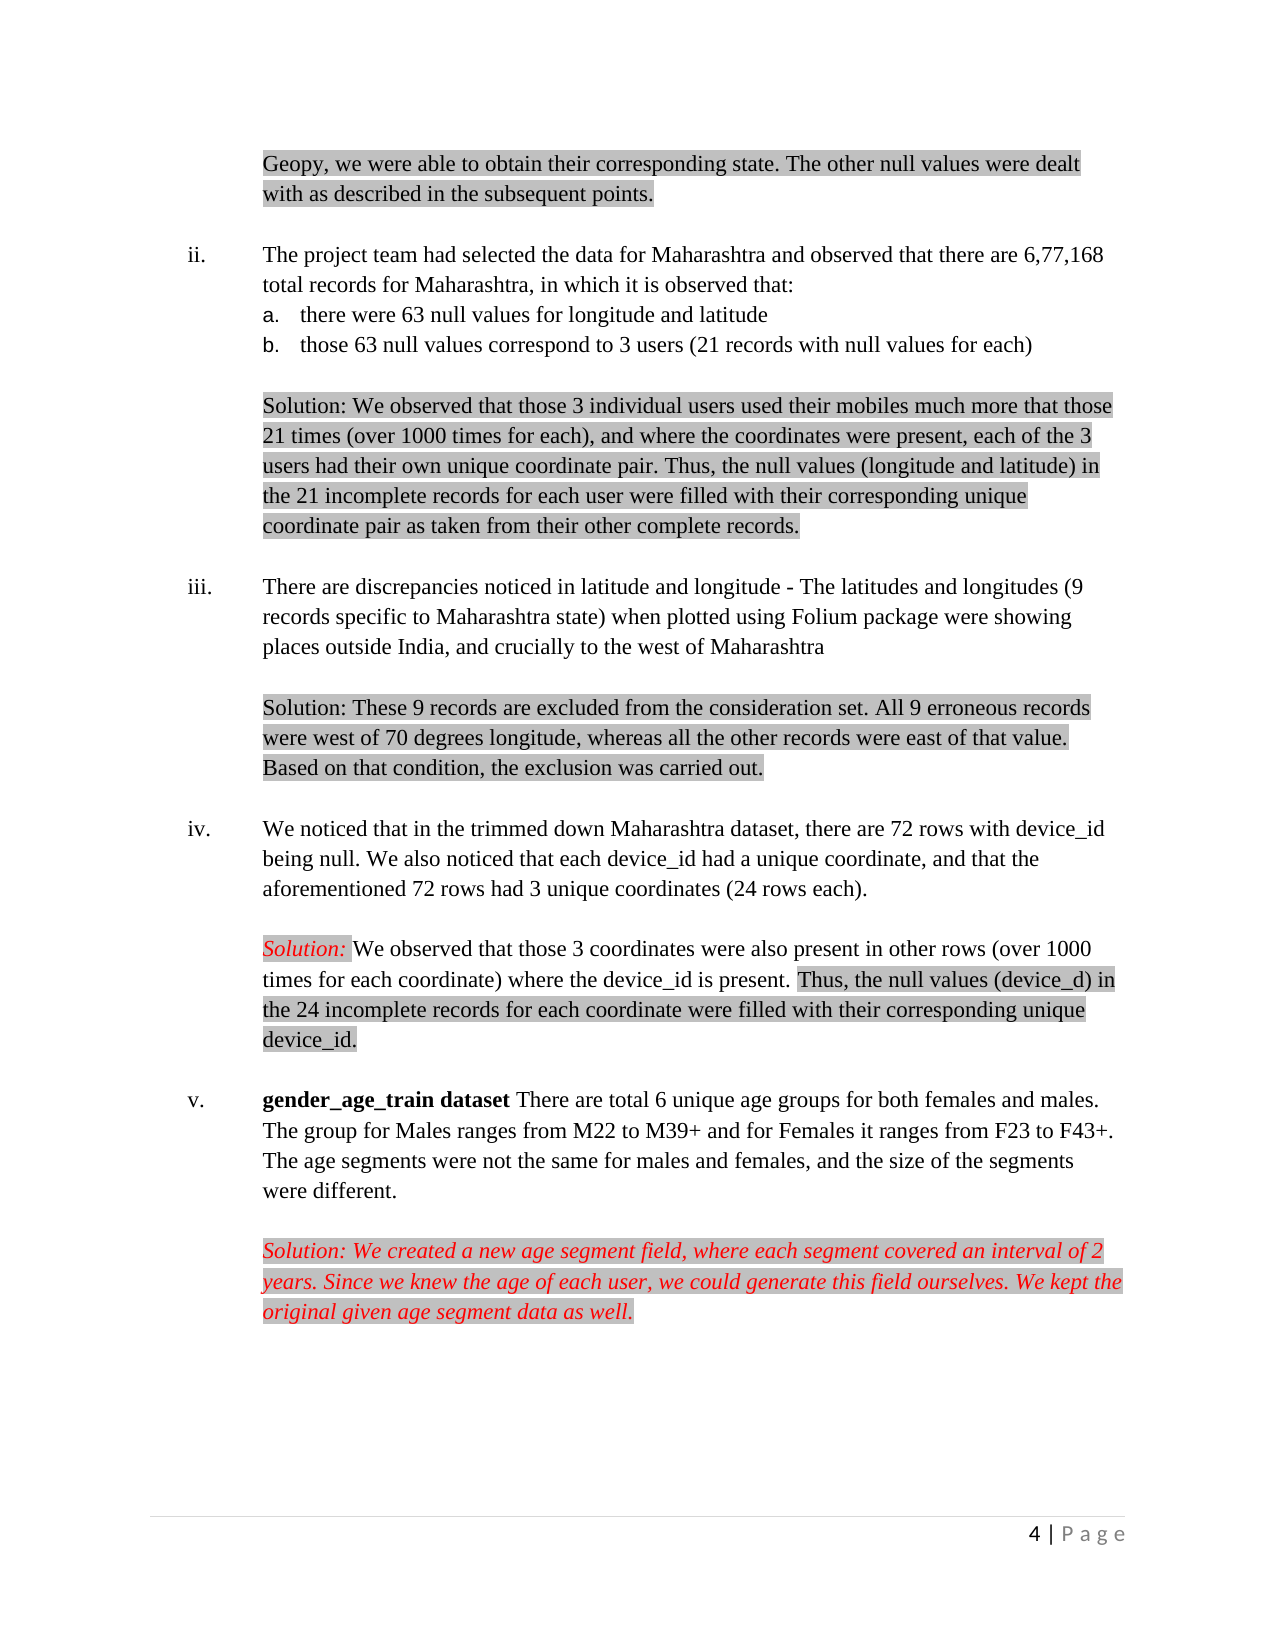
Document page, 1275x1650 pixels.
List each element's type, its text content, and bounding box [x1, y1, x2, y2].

list Solution: These 9 records are excluded from the consideration set. All 9 erroneous records were west of 70 degrees longitude, whereas all the other records were east of that value. Based on that condition, the exclusion was carried out. [262, 694, 1125, 781]
list We noticed that in the trimmed down Maharashtra dataset, there are 72 rows with device_id being null. We also noticed that each device_id had a unique coordinate, and that the aforementioned 72 rows had 3 unique coordinates (24 rows each). [187, 814, 1125, 901]
list there were 63 null values for longitude and latitude [262, 301, 1125, 327]
list Solution: We observed that those 3 coordinates were also present in other rows (over 1000 times for each coordinate) where the device_id is present. Thus, the null values (device_d) in the 24 incomplete records for each coordinate were filled with their corresponding unique device_id. [262, 935, 1125, 1052]
list There are discrepancies noticed in latitude and longitude - The latitudes and longitudes (9 records specific to Maharashtra state) when plotted using Folium package were showing places outside India, and crucially to the west of Maharashtra [187, 573, 1125, 660]
list The project team had selected the data for Maharashtra and observed that there are 6,77,168 total records for Maharashtra, in which it is observed that: [187, 241, 1125, 297]
list those 63 null values correspond to 3 users (21 records with null values for each) [262, 331, 1125, 358]
list gender_age_train dataset There are total 6 unique age groups for both females and males. The group for Males ranges from M22 to M39+ and for Females it ranges from F23 to F43+. The age segments were not the same for males and females, and the size of the segments were different. [187, 1086, 1125, 1203]
list Solution: We observed that those 3 individual users used their mobiles much more that those 21 times (over 1000 times for each), and where the coordinates were present, each of the 3 users had their own unique coordinate pair. Thus, the null values (longitude and latitude) in the 21 incomplete records for each user were filled with their corresponding unique coordinate pair as taken from their other complete records. [262, 392, 1125, 539]
list Solution: We created a new age segment field, where each segment covered an interval of 2 years. Since we knew the age of each user, we could generate this field ourselves. We kept the original given age segment data as well. [262, 1237, 1125, 1324]
